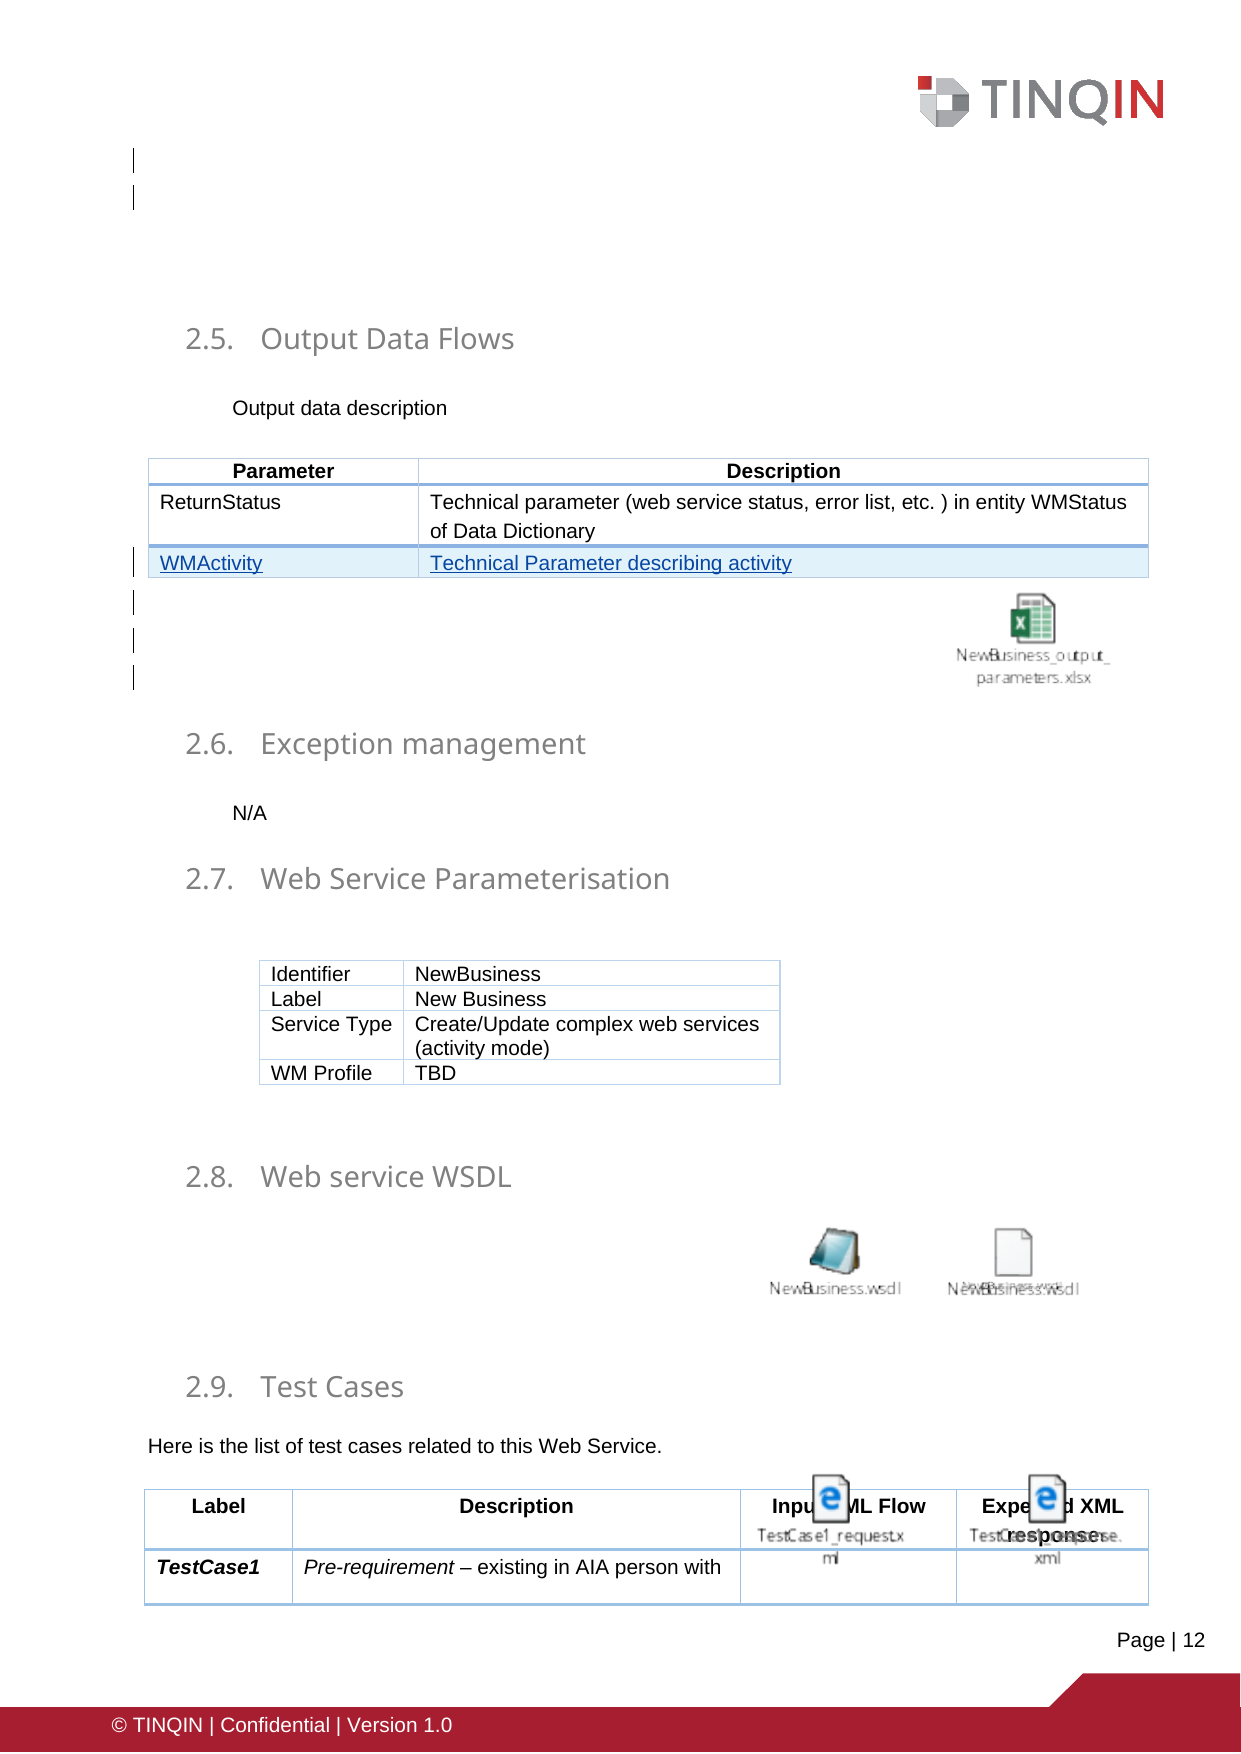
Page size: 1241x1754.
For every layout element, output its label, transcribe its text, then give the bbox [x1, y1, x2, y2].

text Output data description [232, 395, 1092, 420]
picture [918, 76, 1163, 127]
table_cell New Business [404, 986, 779, 1010]
title Web service WSDL [185, 1156, 1092, 1196]
table_header Identifier [260, 961, 403, 985]
text N/A [232, 800, 1092, 825]
title Output Data Flows [185, 318, 1092, 358]
title Web Service Parameterisation [185, 858, 1092, 898]
table_cell Technical parameter (web service status, error list, etc. ) in entity WMStatus of Data Dictionary [419, 486, 1148, 544]
table_header Expected XML response [957, 1490, 1148, 1548]
table_cell [957, 1551, 1148, 1603]
table_cell [741, 1551, 956, 1603]
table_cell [293, 1551, 740, 1603]
table_cell TestCase1 [145, 1551, 292, 1603]
table_header Label [145, 1490, 292, 1548]
table_cell Service Type [260, 1011, 403, 1059]
table_header Description [293, 1490, 740, 1548]
title Exception management [185, 723, 1092, 763]
table_cell Create/Update complex web services (activity mode) [404, 1011, 779, 1059]
table_cell ReturnStatus [149, 486, 418, 544]
table_cell WM Profile [260, 1060, 403, 1084]
text Here is the list of test cases related to this Web Service. [148, 1431, 1092, 1460]
table_header NewBusiness [404, 961, 779, 985]
title Test Cases [185, 1366, 1092, 1406]
table_cell Label [260, 986, 403, 1010]
table_header Parameter [149, 459, 418, 483]
table_header Input XML Flow [741, 1490, 956, 1548]
table_cell TBD [404, 1060, 779, 1084]
table_header Description [419, 459, 1148, 483]
